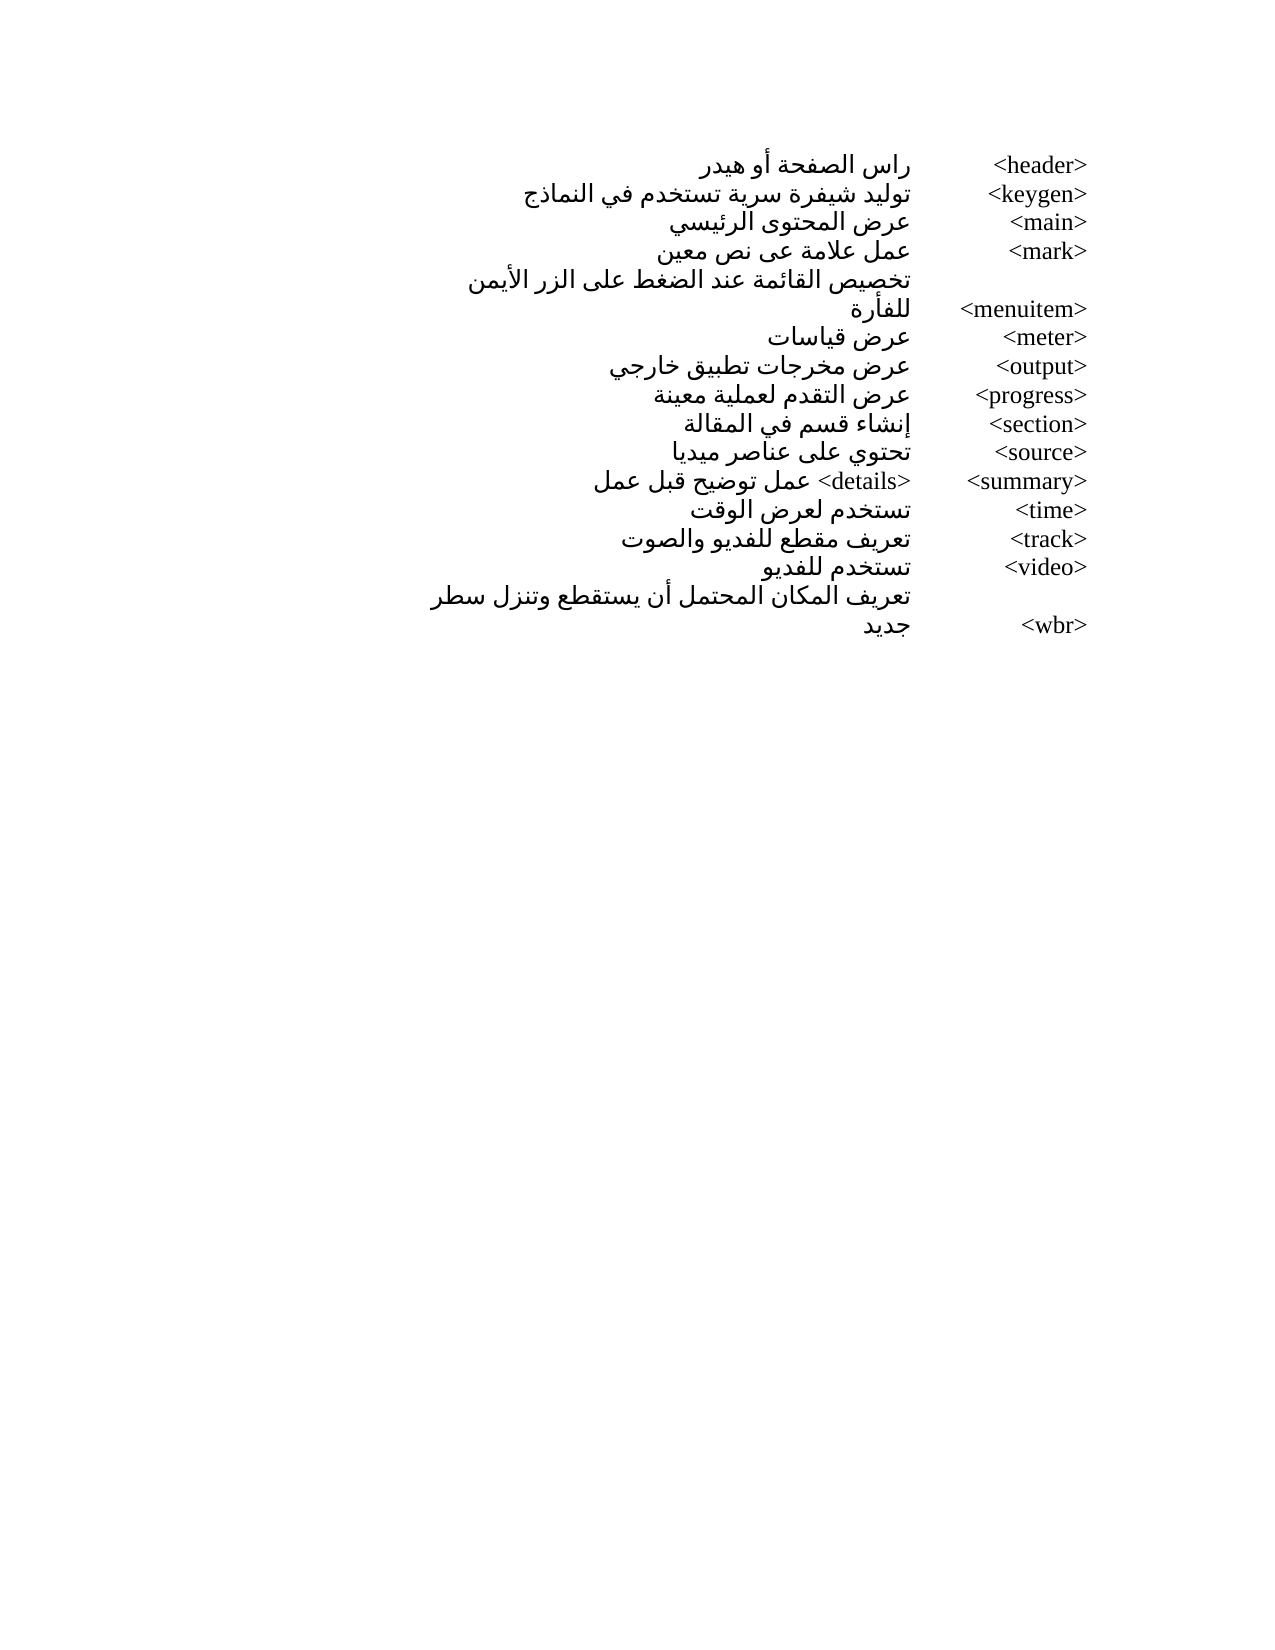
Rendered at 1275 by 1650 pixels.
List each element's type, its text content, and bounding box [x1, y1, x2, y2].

table_cell <progress> [911, 380, 1087, 409]
table_cell تستخدم لعرض الوقت [413, 495, 911, 524]
table_cell <meter> [911, 323, 1087, 351]
table_cell <source> [911, 438, 1087, 466]
table_cell عرض التقدم لعملية معينة [413, 380, 911, 409]
table_cell <time> [911, 495, 1087, 524]
table_cell <section> [911, 409, 1087, 437]
table_cell <mark> [911, 236, 1087, 265]
table_cell تستخدم للفديو [413, 553, 911, 581]
table_cell راس الصفحة أو هيدر [413, 150, 911, 179]
table_cell <keygen> [911, 179, 1087, 207]
table_cell <wbr> [911, 581, 1087, 639]
table_cell <output> [911, 351, 1087, 380]
table_cell إنشاء قسم في المقالة [413, 409, 911, 437]
table_cell تحتوي على عناصر ميديا [413, 438, 911, 466]
table_cell عرض المحتوى الرئيسي [413, 208, 911, 236]
table_cell توليد شيفرة سرية تستخدم في النماذج [413, 179, 911, 207]
table_cell <summary> [911, 466, 1087, 495]
table_cell <header> [911, 150, 1087, 179]
table_cell <menuitem> [911, 265, 1087, 322]
table_cell <track> [911, 524, 1087, 552]
table_cell تعريف مقطع للفديو والصوت [413, 524, 911, 552]
table_cell عمل توضيح قبل عمل <details> [413, 466, 911, 495]
table_cell تخصيص القائمة عند الضغط على الزر الأيمن للفأرة [413, 265, 911, 322]
table_cell <main> [911, 208, 1087, 236]
table_cell عرض مخرجات تطبيق خارجي [413, 351, 911, 380]
table_cell تعريف المكان المحتمل أن يستقطع وتنزل سطر جديد [413, 581, 911, 639]
table_cell عمل علامة عى نص معين [413, 236, 911, 265]
table_cell <video> [911, 553, 1087, 581]
table_cell عرض قياسات [413, 323, 911, 351]
